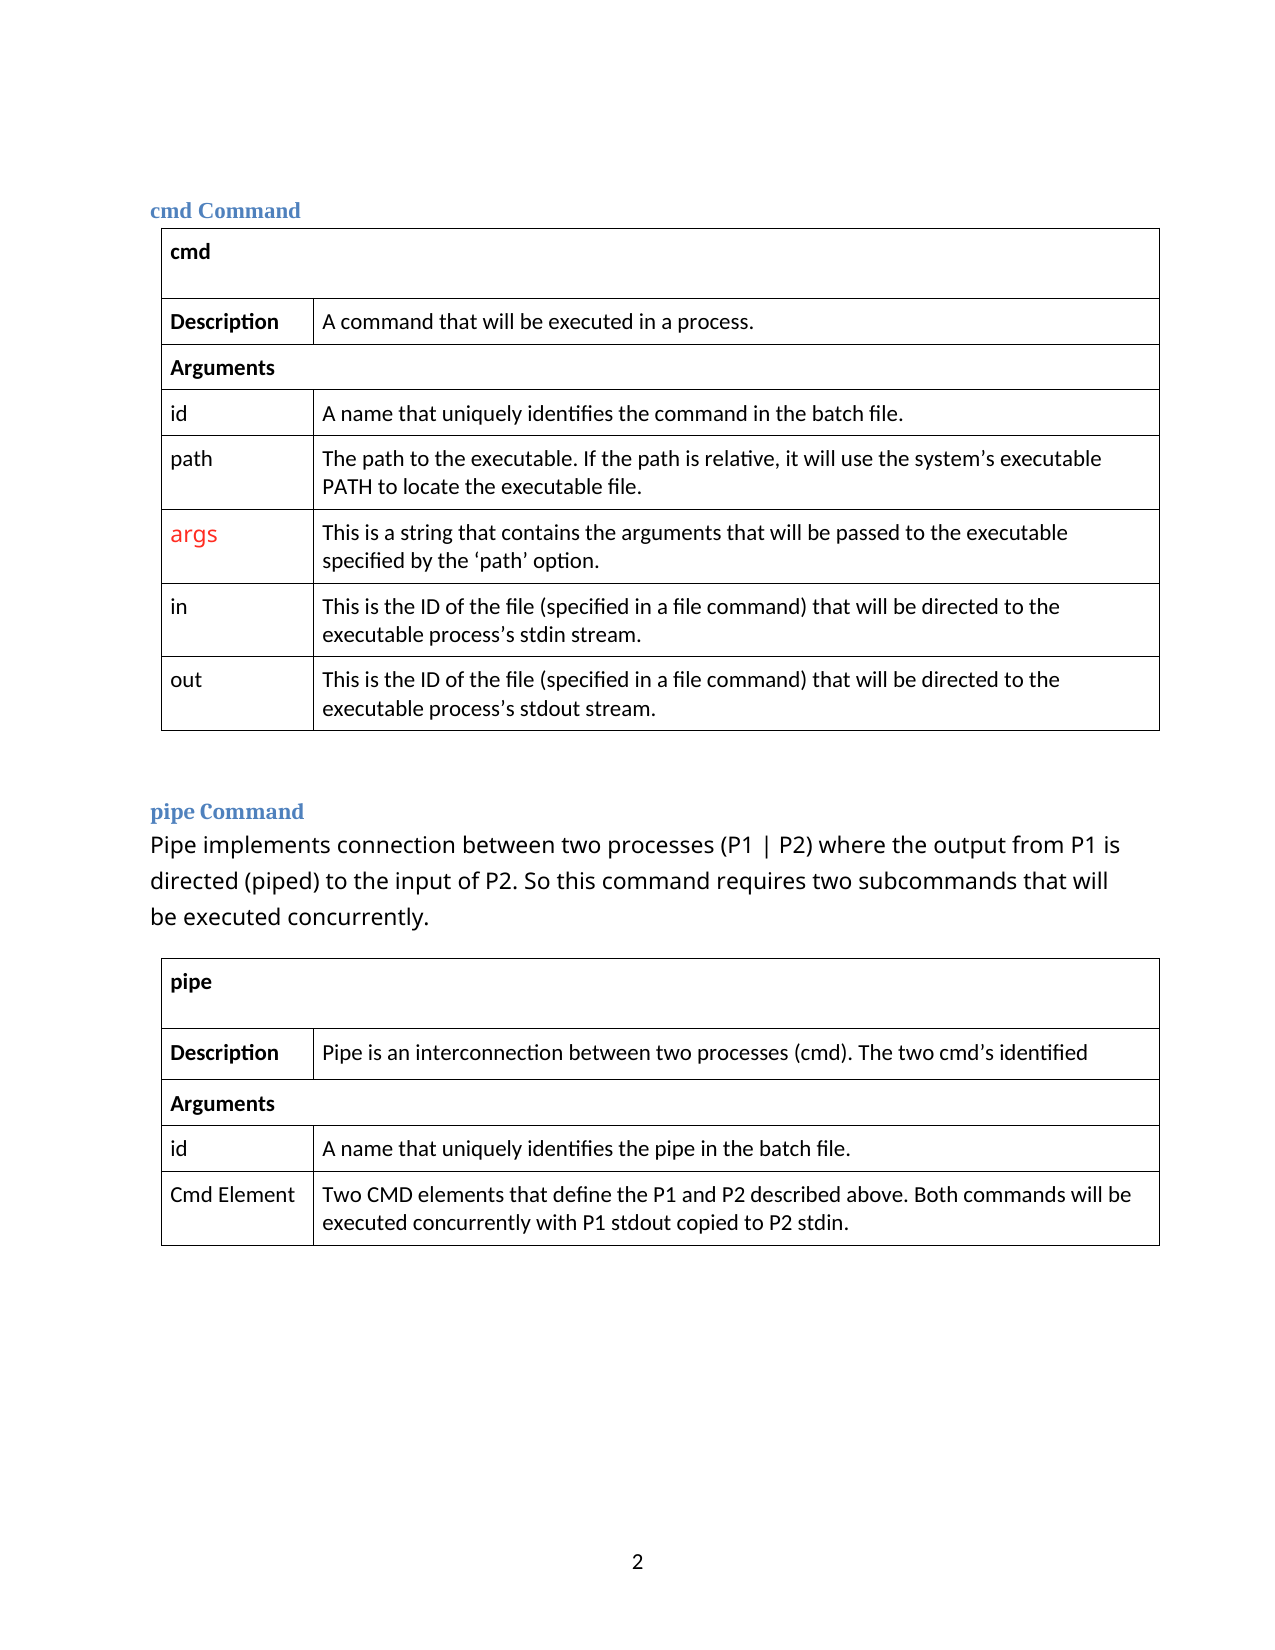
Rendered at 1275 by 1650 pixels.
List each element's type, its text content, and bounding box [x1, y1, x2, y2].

table_cell out [162, 657, 313, 730]
table_cell This is a string that contains the arguments that will be passed to the executable specified by the ‘path’ option. [314, 510, 1159, 582]
table_cell id [162, 1126, 313, 1171]
text Pipe implements connection between two processes (P1 | P2) where the output from P1 is directed (piped) to the input of P2. So this command requires two subcommands that will be executed concurrently. [150, 829, 1125, 932]
table_cell Two CMD elements that define the P1 and P2 described above. Both commands will be executed concurrently with P1 stdout copied to P2 stdin. [314, 1172, 1159, 1244]
table_cell A name that uniquely identifies the pipe in the batch file. [314, 1126, 1159, 1171]
table_cell Description [162, 1029, 313, 1079]
table_cell Arguments [162, 1080, 1159, 1125]
table_cell This is the ID of the file (specified in a file command) that will be directed to the executable process’s stdout stream. [314, 657, 1159, 730]
table_cell id [162, 390, 313, 435]
table_header pipe [162, 959, 1159, 1028]
table_header cmd [162, 229, 1159, 298]
table_cell args [162, 510, 313, 582]
table_cell Cmd Element [162, 1172, 313, 1244]
table_cell Pipe is an interconnection between two processes (cmd). The two cmd’s identified [314, 1029, 1159, 1079]
table_cell The path to the executable. If the path is relative, it will use the system’s executable PATH to locate the executable file. [314, 436, 1159, 509]
table_cell in [162, 584, 313, 656]
table_cell This is the ID of the file (specified in a file command) that will be directed to the executable process’s stdin stream. [314, 584, 1159, 656]
subtitle cmd Command [150, 197, 1125, 223]
subtitle pipe Command [150, 799, 1125, 825]
table_cell path [162, 436, 313, 509]
table_cell Arguments [162, 345, 1159, 389]
table_cell Description [162, 299, 313, 343]
table_cell A command that will be executed in a process. [314, 299, 1159, 343]
table_cell A name that uniquely identifies the command in the batch file. [314, 390, 1159, 435]
